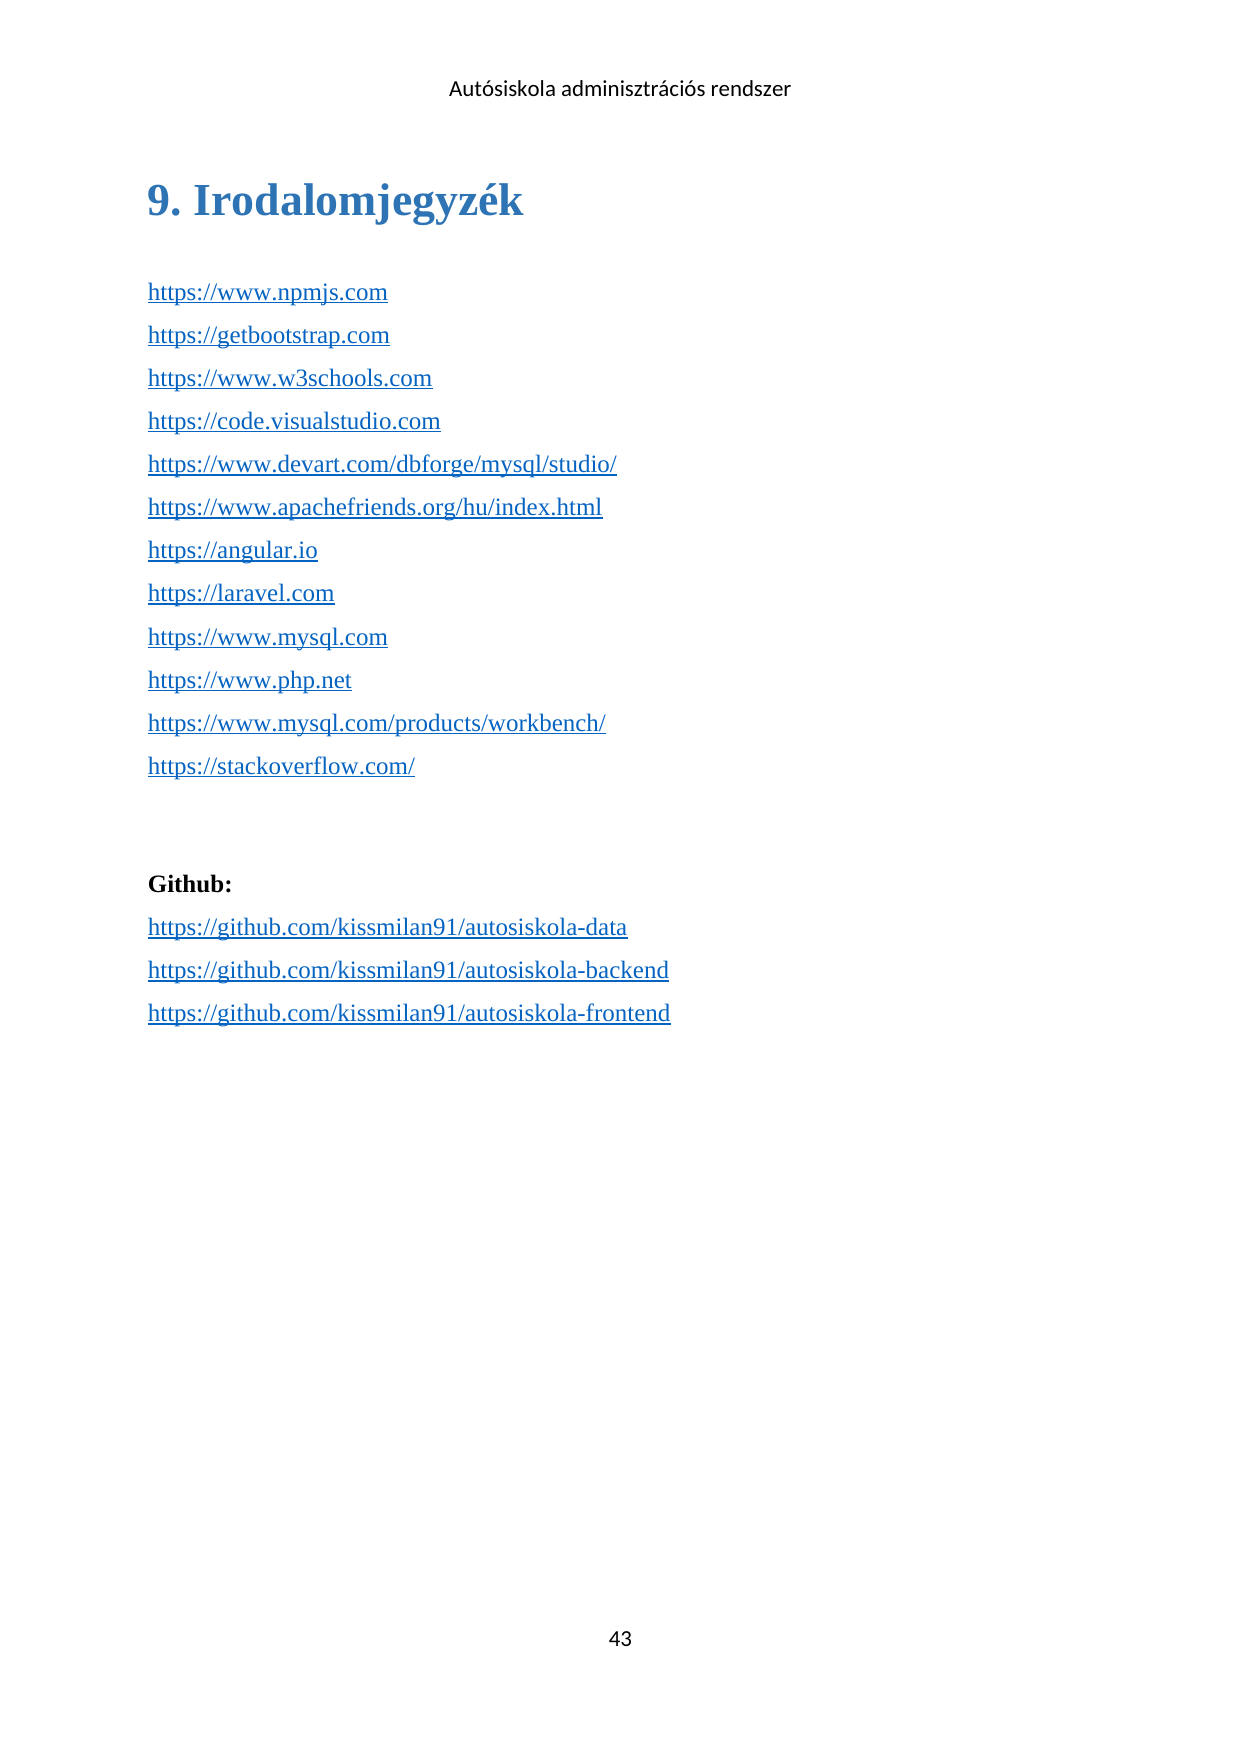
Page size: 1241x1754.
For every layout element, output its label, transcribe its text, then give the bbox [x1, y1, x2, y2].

text Github: https://github.com/kissmilan91/autosiskola-data [148, 869, 1093, 941]
text https://www.w3schools.com [148, 363, 1093, 392]
text https://www.mysql.com/products/workbench/ [148, 708, 1093, 737]
text https://www.php.net [148, 665, 1093, 693]
subtitle 9. Irodalomjegyzék [148, 173, 1093, 225]
text https://stackoverflow.com/ [148, 751, 1093, 780]
text https://angular.io [148, 535, 1093, 564]
text https://www.npmjs.com [148, 277, 1093, 305]
text https://code.visualstudio.com [148, 406, 1093, 435]
text https://www.devart.com/dbforge/mysql/studio/ [148, 449, 1093, 478]
text https://github.com/kissmilan91/autosiskola-frontend [148, 998, 1093, 1027]
text https://www.mysql.com [148, 622, 1093, 650]
text https://getbootstrap.com [148, 320, 1093, 348]
text https://github.com/kissmilan91/autosiskola-backend [148, 955, 1093, 984]
text https://www.apachefriends.org/hu/index.html [148, 492, 1093, 521]
text https://laravel.com [148, 578, 1093, 607]
